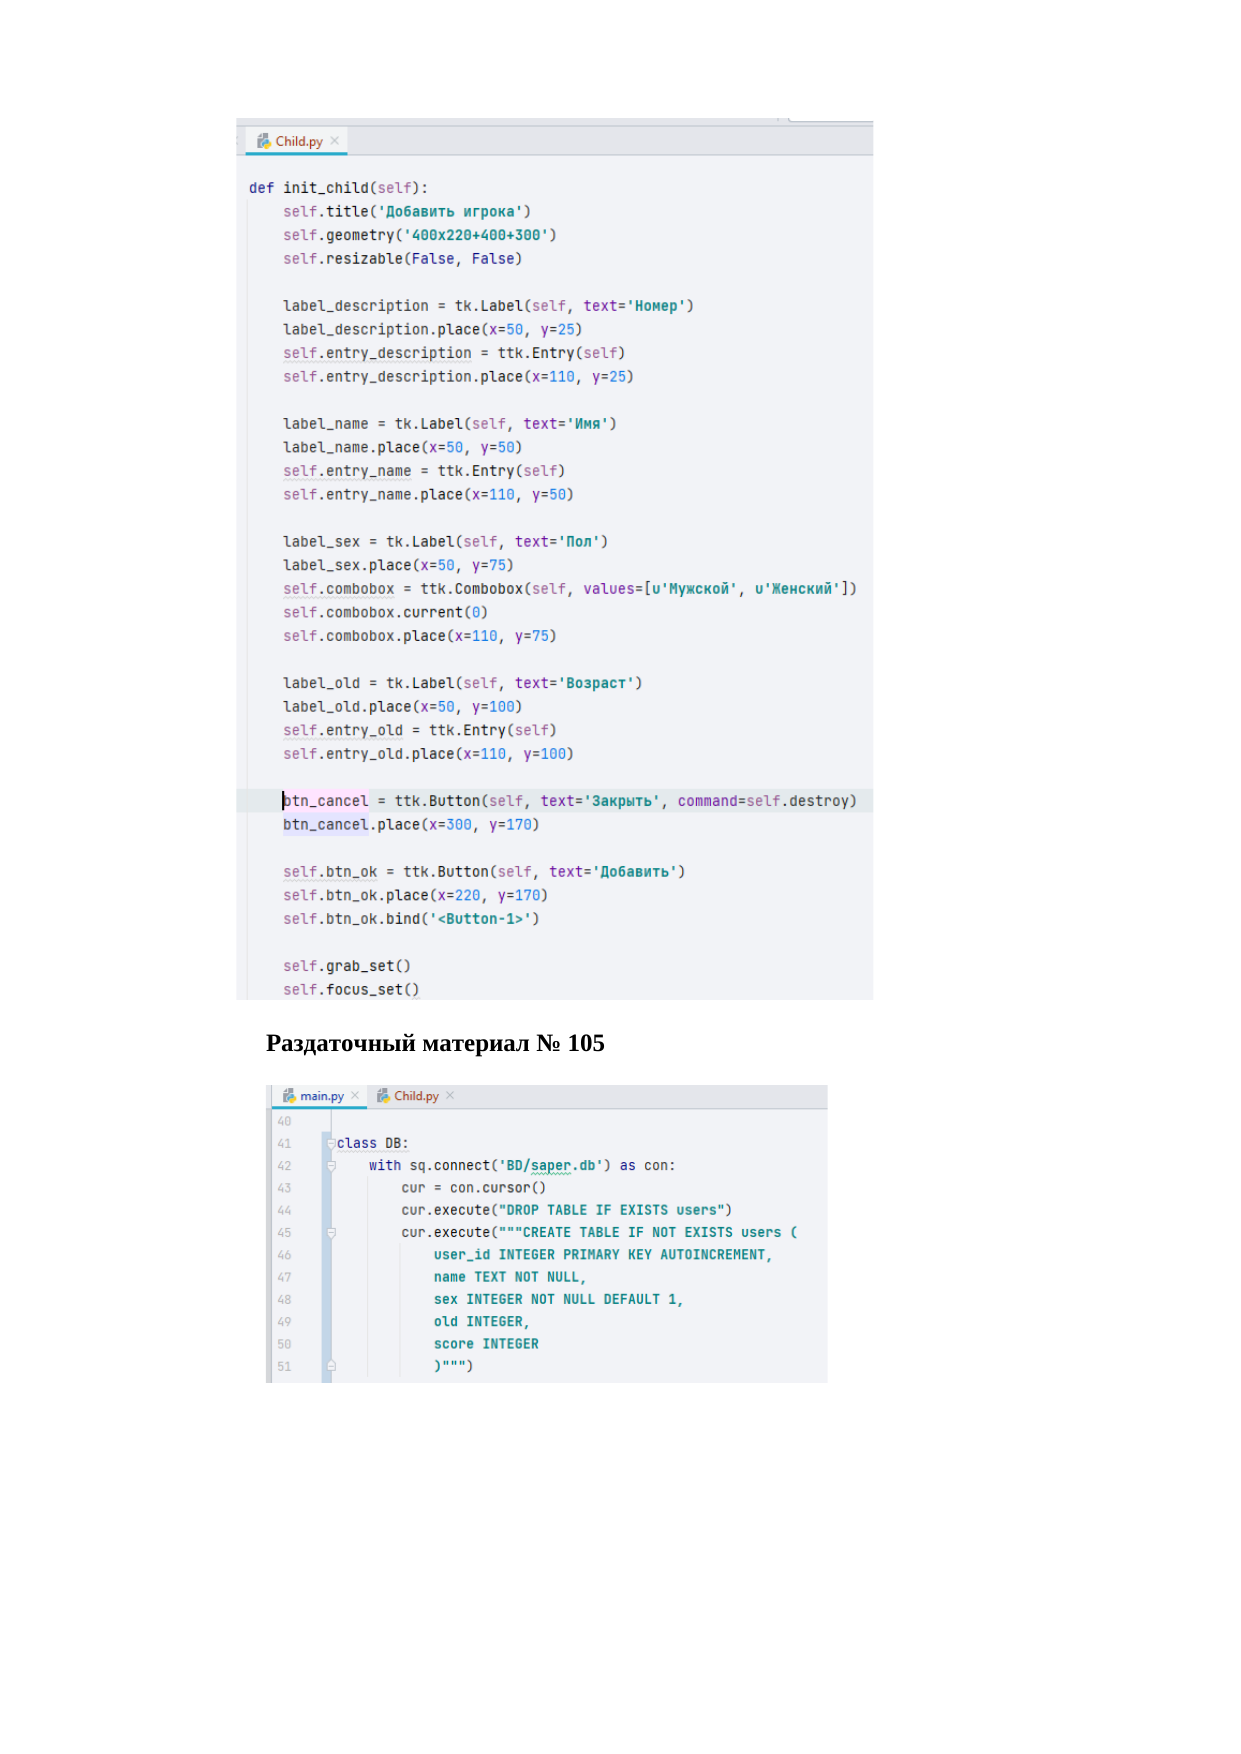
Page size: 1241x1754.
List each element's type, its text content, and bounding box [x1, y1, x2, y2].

picture [236, 118, 874, 1000]
picture [265, 1085, 828, 1383]
text Раздаточный материал № 105 [177, 1028, 1152, 1057]
